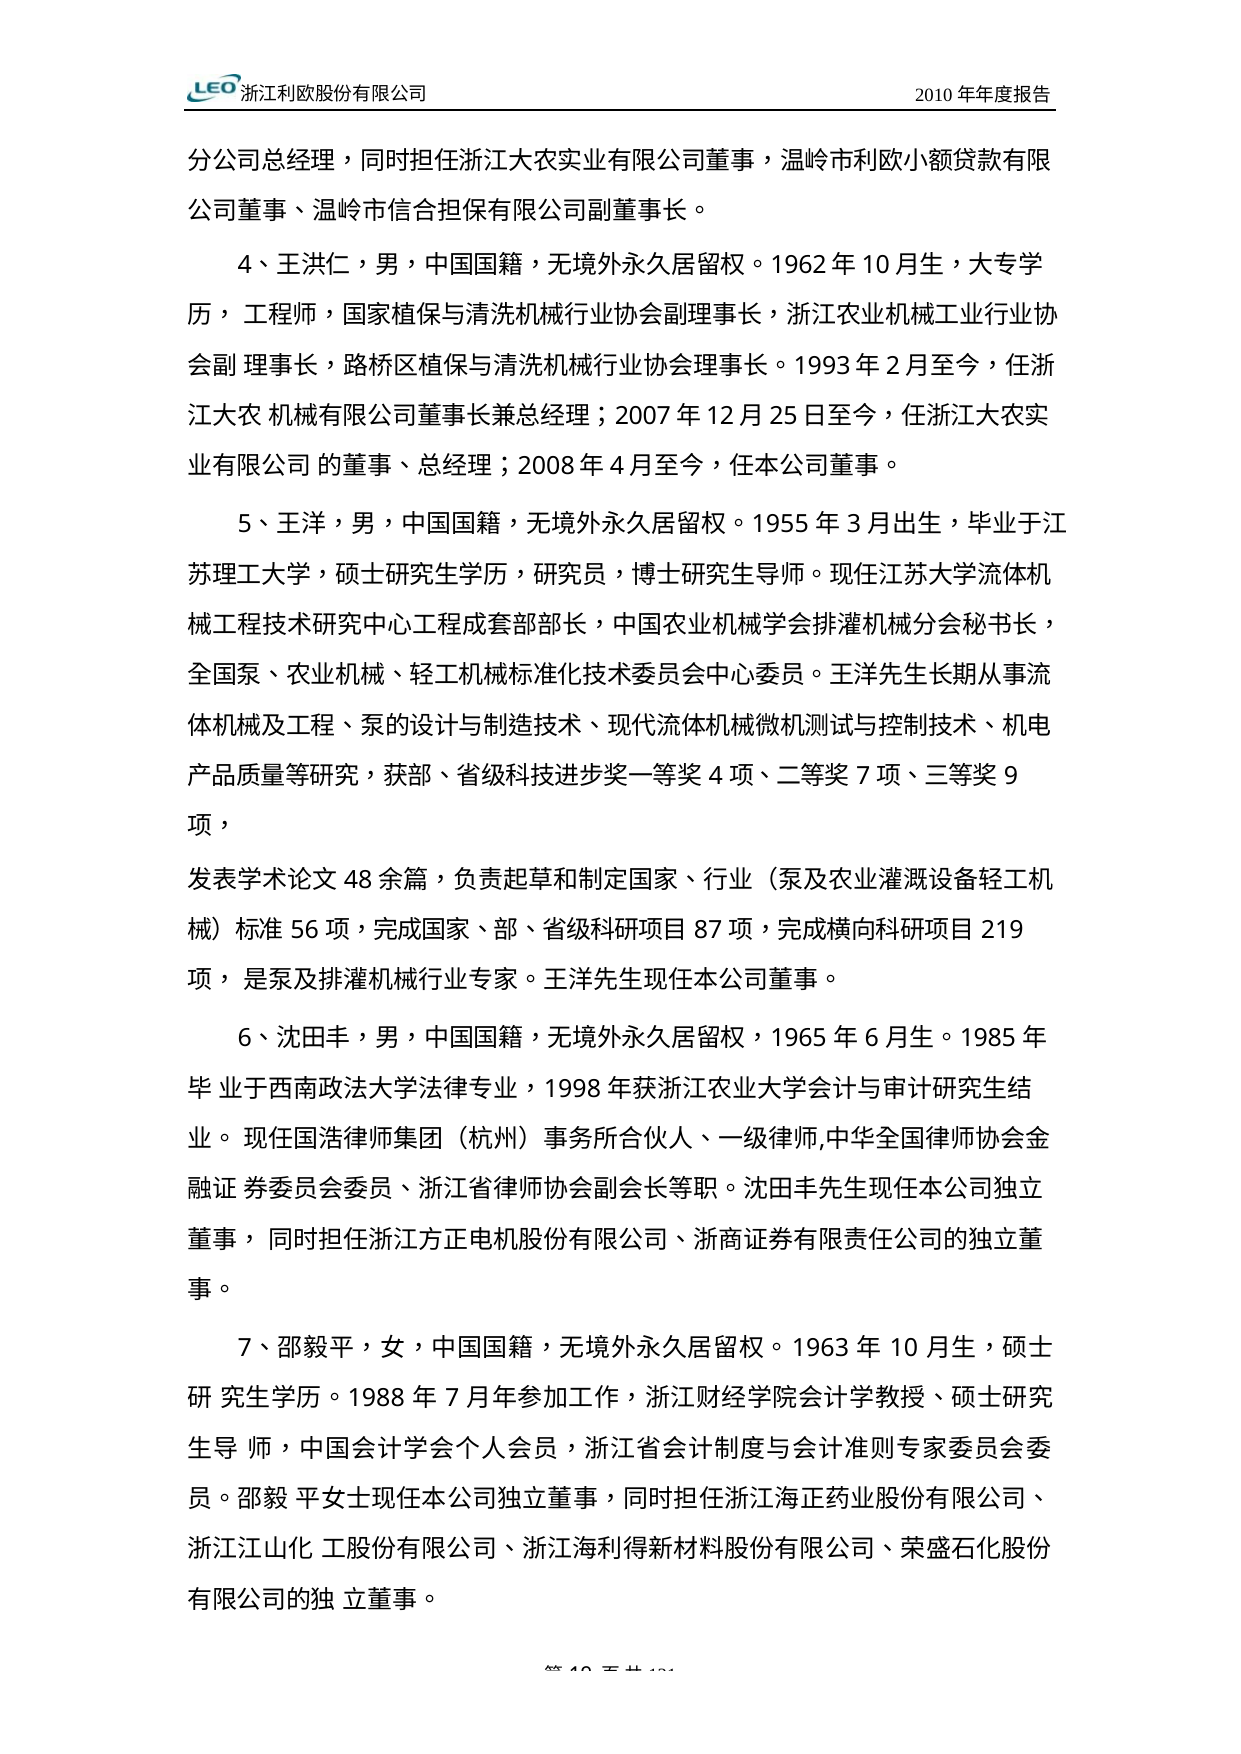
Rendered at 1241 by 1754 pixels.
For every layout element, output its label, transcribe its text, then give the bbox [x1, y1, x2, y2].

text 6、沈田丰，男，中国国籍，无境外永久居留权，1965 年 6 月生。1985 年毕 业于西南政法大学法律专业，1998 年获浙江农业大学会计与审计研究生结业。 现任国浩律师集团（杭州）事务所合伙人、一级律师,中华全国律师协会金融证 券委员会委员、浙江省律师协会副会长等职。沈田丰先生现任本公司独立董事， 同时担任浙江方正电机股份有限公司、浙商证券有限责任公司的独立董事。 [187, 1020, 1064, 1306]
text 4、王洪仁，男，中国国籍，无境外永久居留权。1962年10月生，大专学历， 工程师，国家植保与清洗机械行业协会副理事长，浙江农业机械工业行业协会副 理事长，路桥区植保与清洗机械行业协会理事长。1993年2月至今，任浙江大农 机械有限公司董事长兼总经理；2007年12月25日至今，任浙江大农实业有限公司 的董事、总经理；2008年4月至今，任本公司董事。 [187, 247, 1074, 482]
text 7、邵毅平，女，中国国籍，无境外永久居留权。1963 年 10 月生，硕士研 究生学历。1988 年 7 月年参加工作，浙江财经学院会计学教授、硕士研究生导 师，中国会计学会个人会员，浙江省会计制度与会计准则专家委员会委员。邵毅 平女士现任本公司独立董事，同时担任浙江海正药业股份有限公司、浙江江山化 工股份有限公司、浙江海利得新材料股份有限公司、荣盛石化股份有限公司的独 立董事。 [187, 1330, 1054, 1615]
picture [187, 74, 241, 102]
text 发表学术论文 48 余篇，负责起草和制定国家、行业（泵及农业灌溉设备轻工机 [187, 862, 1074, 896]
text 械）标准 56 项，完成国家、部、省级科研项目 87 项，完成横向科研项目 219 项， 是泵及排灌机械行业专家。王洋先生现任本公司董事。 [187, 912, 1067, 996]
text 分公司总经理，同时担任浙江大农实业有限公司董事，温岭市利欧小额贷款有限 公司董事、温岭市信合担保有限公司副董事长。 [187, 142, 1053, 227]
text 5、王洋，男，中国国籍，无境外永久居留权。1955 年 3 月出生，毕业于江 苏理工大学，硕士研究生学历，研究员，博士研究生导师。现任江苏大学流体机 械工程技术研究中心工程成套部部长，中国农业机械学会排灌机械分会秘书长， 全国泵、农业机械、轻工机械标准化技术委员会中心委员。王洋先生长期从事流 体机械及工程、泵的设计与制造技术、现代流体机械微机测试与控制技术、机电 产品质量等研究，获部、省级科技进步奖一等奖 4 项、二等奖 7 项、三等奖 9 项， [187, 506, 1068, 842]
